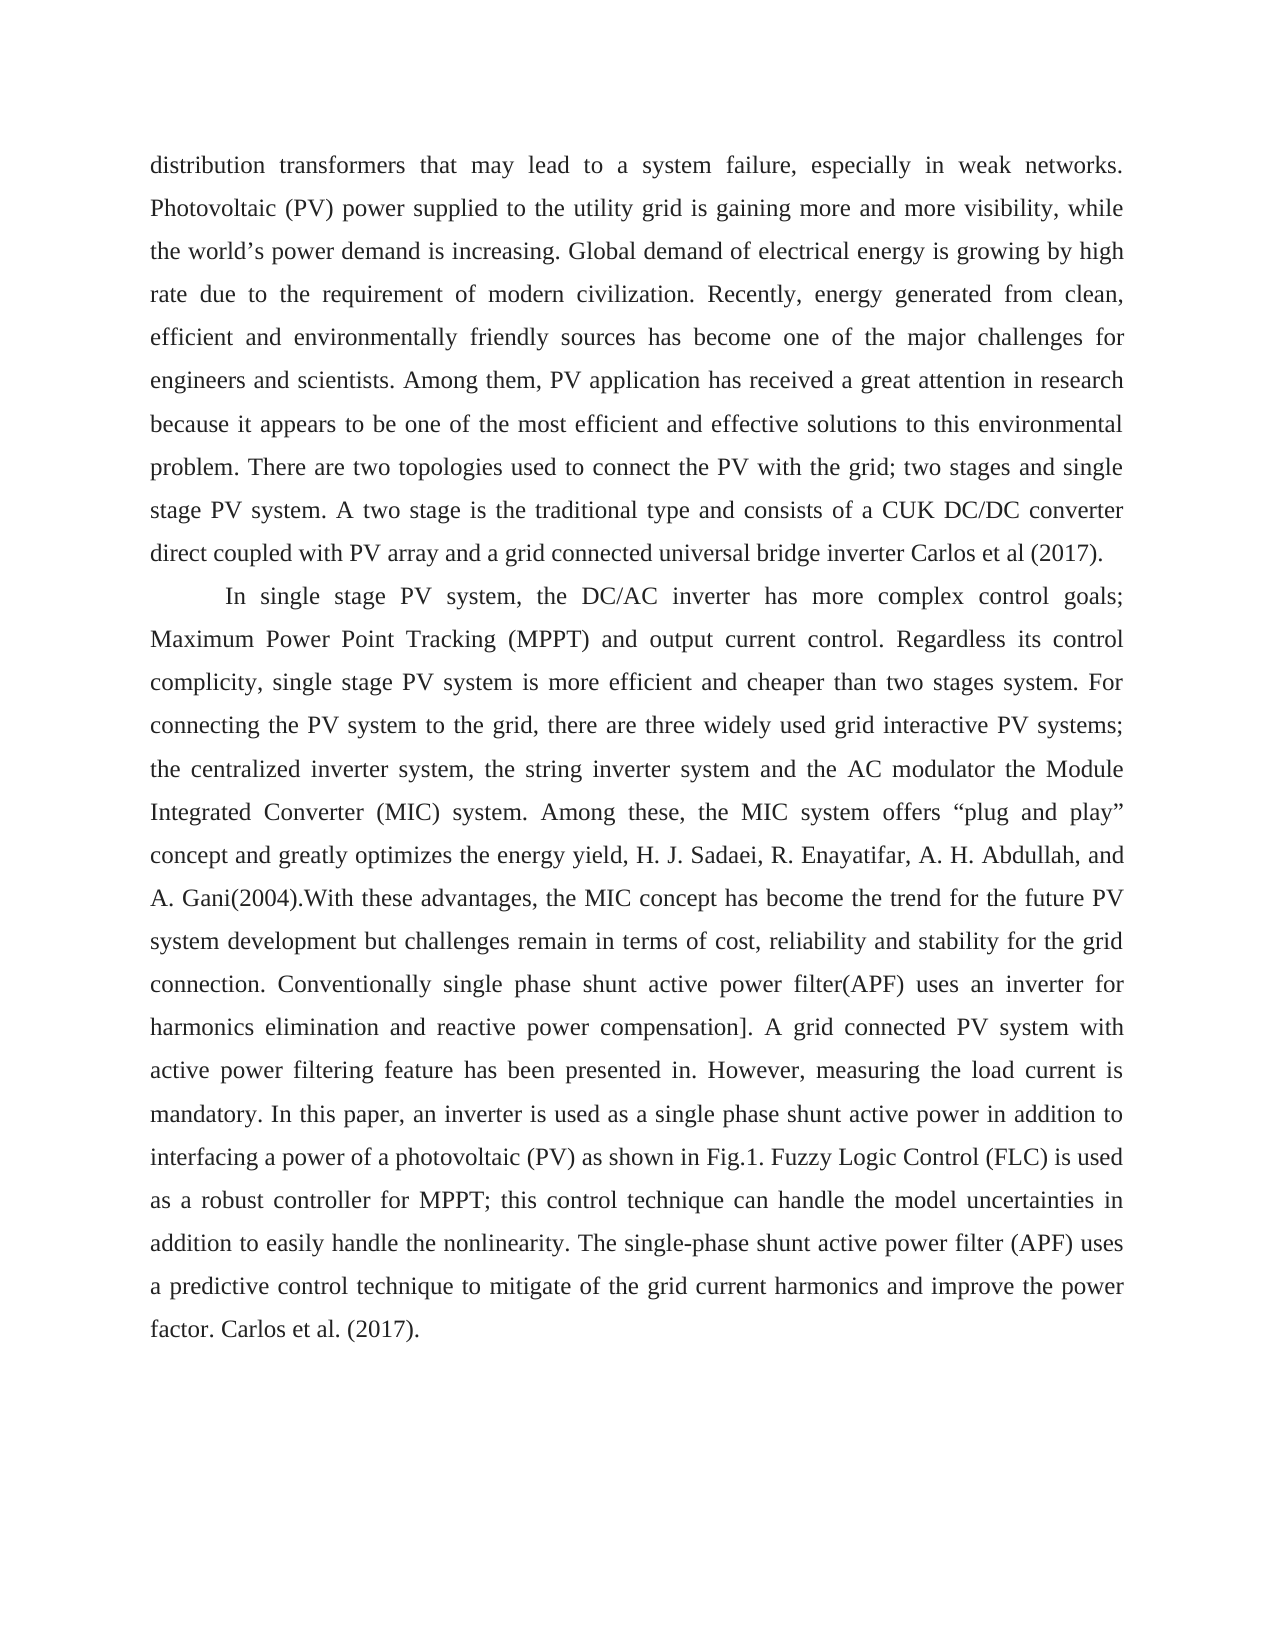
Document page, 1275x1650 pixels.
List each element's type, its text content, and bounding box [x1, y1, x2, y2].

text In single stage PV system, the DC/AC inverter has more complex control goals; Maximum Power Point Tracking (MPPT) and output current control. Regardless its control complicity, single stage PV system is more efficient and cheaper than two stages system. For connecting the PV system to the grid, there are three widely used grid interactive PV systems; the centralized inverter system, the string inverter system and the AC modulator the Module Integrated Converter (MIC) system. Among these, the MIC system offers “plug and play” concept and greatly optimizes the energy yield, H. J. Sadaei, R. Enayatifar, A. H. Abdullah, and A. Gani(2004).With these advantages, the MIC concept has become the trend for the future PV system development but challenges remain in terms of cost, reliability and stability for the grid connection. Conventionally single phase shunt active power filter(APF) uses an inverter for harmonics elimination and reactive power compensation]. A grid connected PV system with active power filtering feature has been presented in. However, measuring the load current is mandatory. In this paper, an inverter is used as a single phase shunt active power in addition to interfacing a power of a photovoltaic (PV) as shown in Fig.1. Fuzzy Logic Control (FLC) is used as a robust controller for MPPT; this control technique can handle the model uncertainties in addition to easily handle the nonlinearity. The single-phase shunt active power filter (APF) uses a predictive control technique to mitigate of the grid current harmonics and improve the power factor. Carlos et al. (2017). [150, 581, 1125, 1343]
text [150, 150, 1125, 567]
